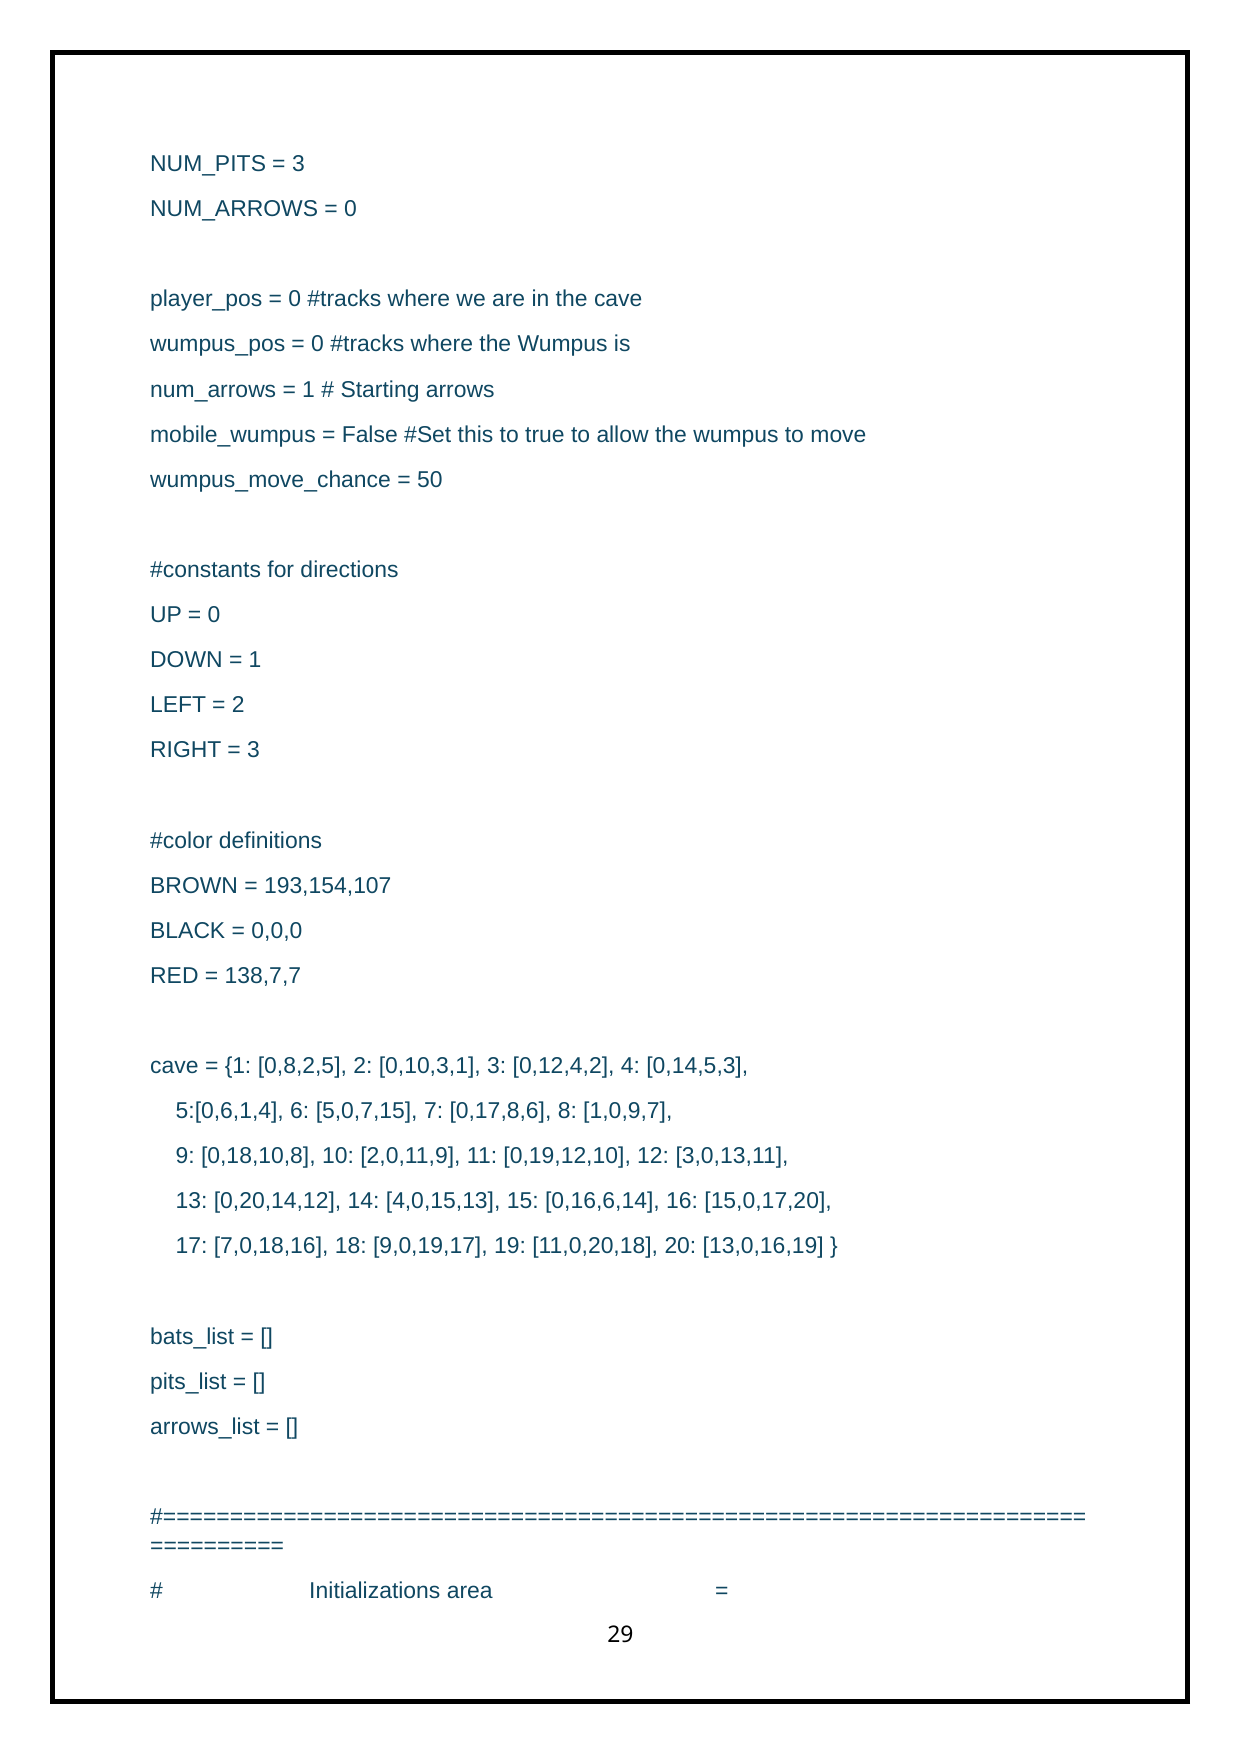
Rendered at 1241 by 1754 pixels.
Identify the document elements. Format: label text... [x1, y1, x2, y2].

text 5:[0,6,1,4], 6: [5,0,7,15], 7: [0,17,8,6], 8: [1,0,9,7], [150, 1097, 1090, 1123]
text # Initializations area = [150, 1577, 1090, 1603]
text #color definitions [150, 827, 1090, 853]
text NUM_PITS = 3 [150, 150, 1090, 176]
text arrows_list = [] [150, 1413, 1090, 1439]
text 17: [7,0,18,16], 18: [9,0,19,17], 19: [11,0,20,18], 20: [13,0,16,19] } [150, 1232, 1090, 1259]
text DOWN = 1 [150, 646, 1090, 672]
text wumpus_pos = 0 #tracks where the Wumpus is [150, 330, 1090, 357]
text BLACK = 0,0,0 [150, 917, 1090, 943]
text RIGHT = 3 [150, 736, 1090, 763]
text LEFT = 2 [150, 691, 1090, 718]
text RED = 138,7,7 [150, 962, 1090, 988]
text cave = {1: [0,8,2,5], 2: [0,10,3,1], 3: [0,12,4,2], 4: [0,14,5,3], [150, 1052, 1090, 1078]
text player_pos = 0 #tracks where we are in the cave [150, 285, 1090, 312]
text mobile_wumpus = False #Set this to true to allow the wumpus to move [150, 421, 1090, 447]
text UP = 0 [150, 601, 1090, 627]
text wumpus_move_chance = 50 [150, 466, 1090, 492]
text NUM_ARROWS = 0 [150, 195, 1090, 221]
text 9: [0,18,10,8], 10: [2,0,11,9], 11: [0,19,12,10], 12: [3,0,13,11], [150, 1142, 1090, 1169]
text bats_list = [] [150, 1323, 1090, 1349]
text num_arrows = 1 # Starting arrows [150, 376, 1090, 402]
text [150, 1503, 1090, 1558]
text #constants for directions [150, 556, 1090, 582]
text pits_list = [] [150, 1368, 1090, 1394]
text BROWN = 193,154,107 [150, 872, 1090, 898]
text 13: [0,20,14,12], 14: [4,0,15,13], 15: [0,16,6,14], 16: [15,0,17,20], [150, 1187, 1090, 1214]
